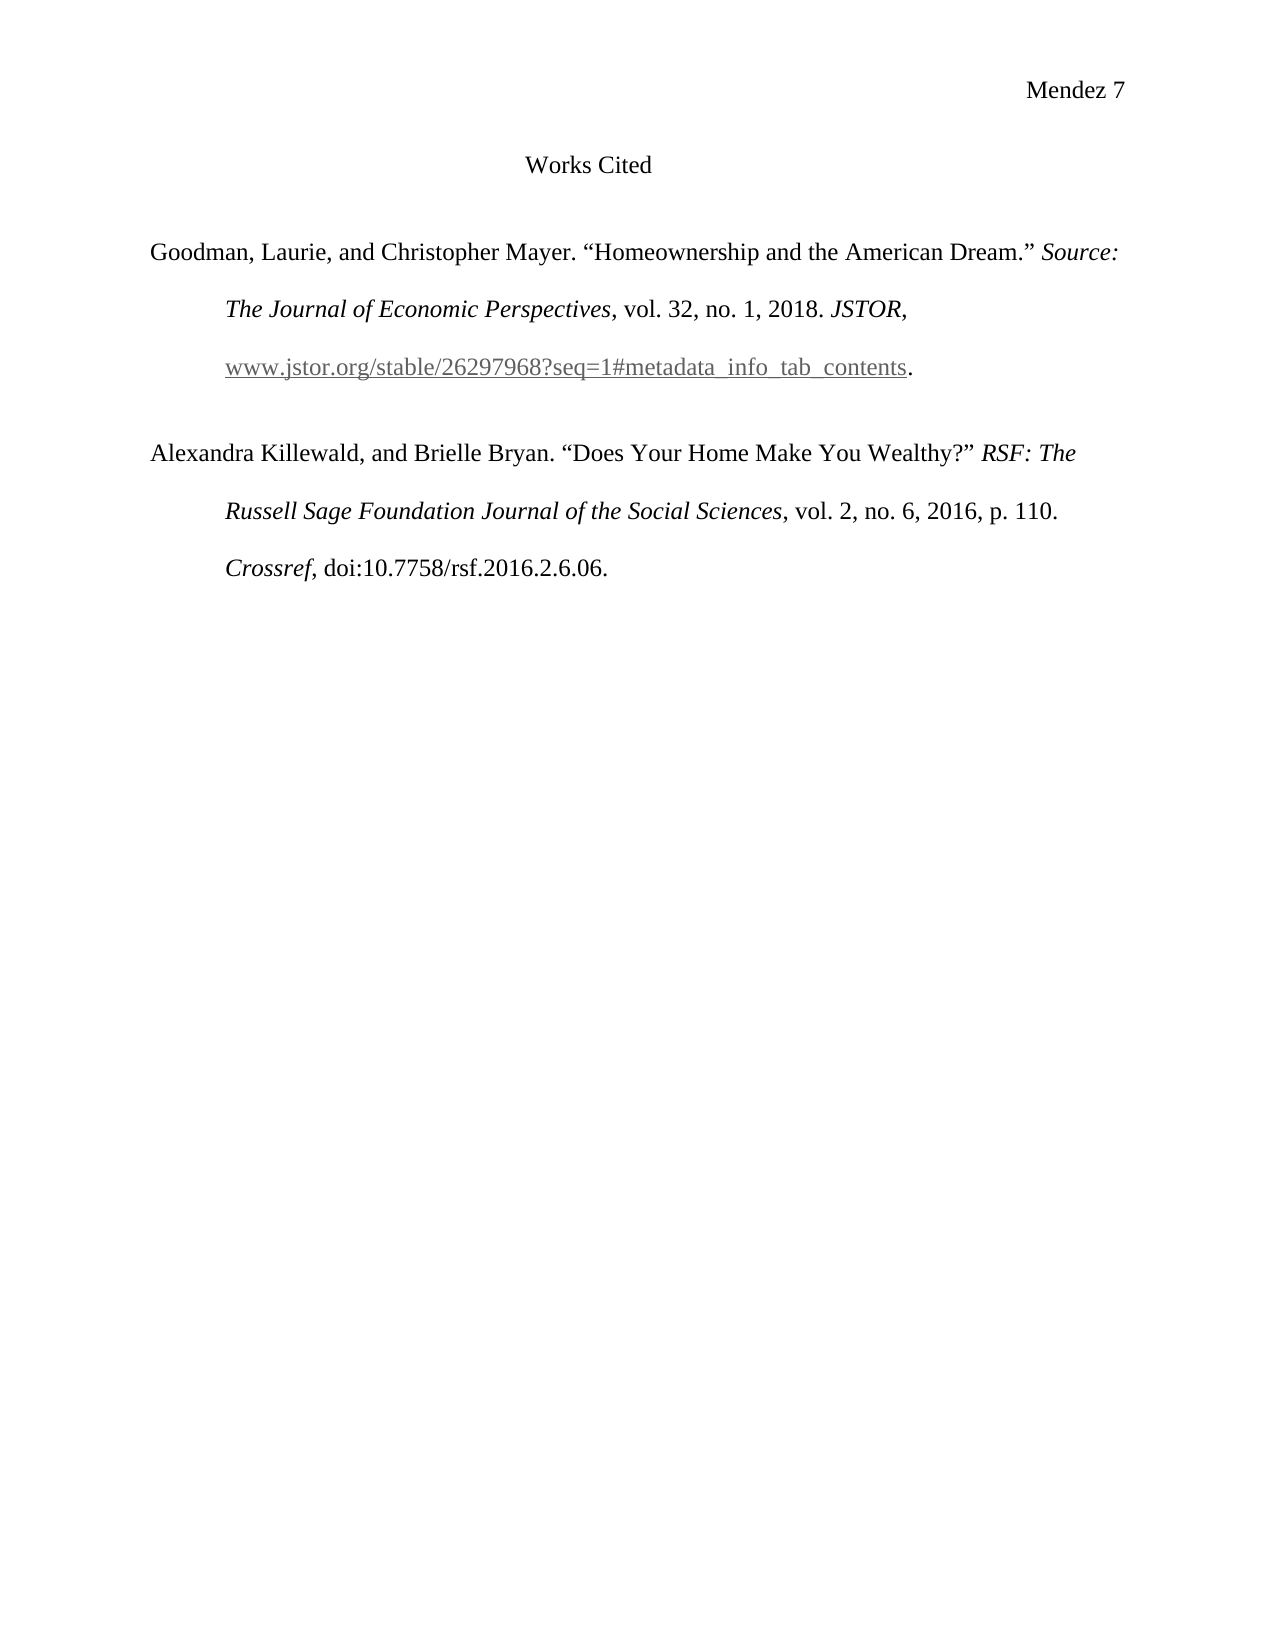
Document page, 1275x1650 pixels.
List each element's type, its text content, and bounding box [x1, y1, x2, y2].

text Alexandra Killewald, and Brielle Bryan. “Does Your Home Make You Wealthy?” RSF: The Russell Sage Foundation Journal of the Social Sciences, vol. 2, no. 6, 2016, p. 110. Crossref, doi:10.7758/rsf.2016.2.6.06. [150, 438, 1125, 582]
title Works Cited [450, 150, 1125, 179]
text Goodman, Laurie, and Christopher Mayer. “Homeownership and the American Dream.” Source: The Journal of Economic Perspectives, vol. 32, no. 1, 2018. JSTOR, www.jstor.org/stable/26297968?seq=1#metadata_info_tab_contents. [150, 237, 1125, 380]
